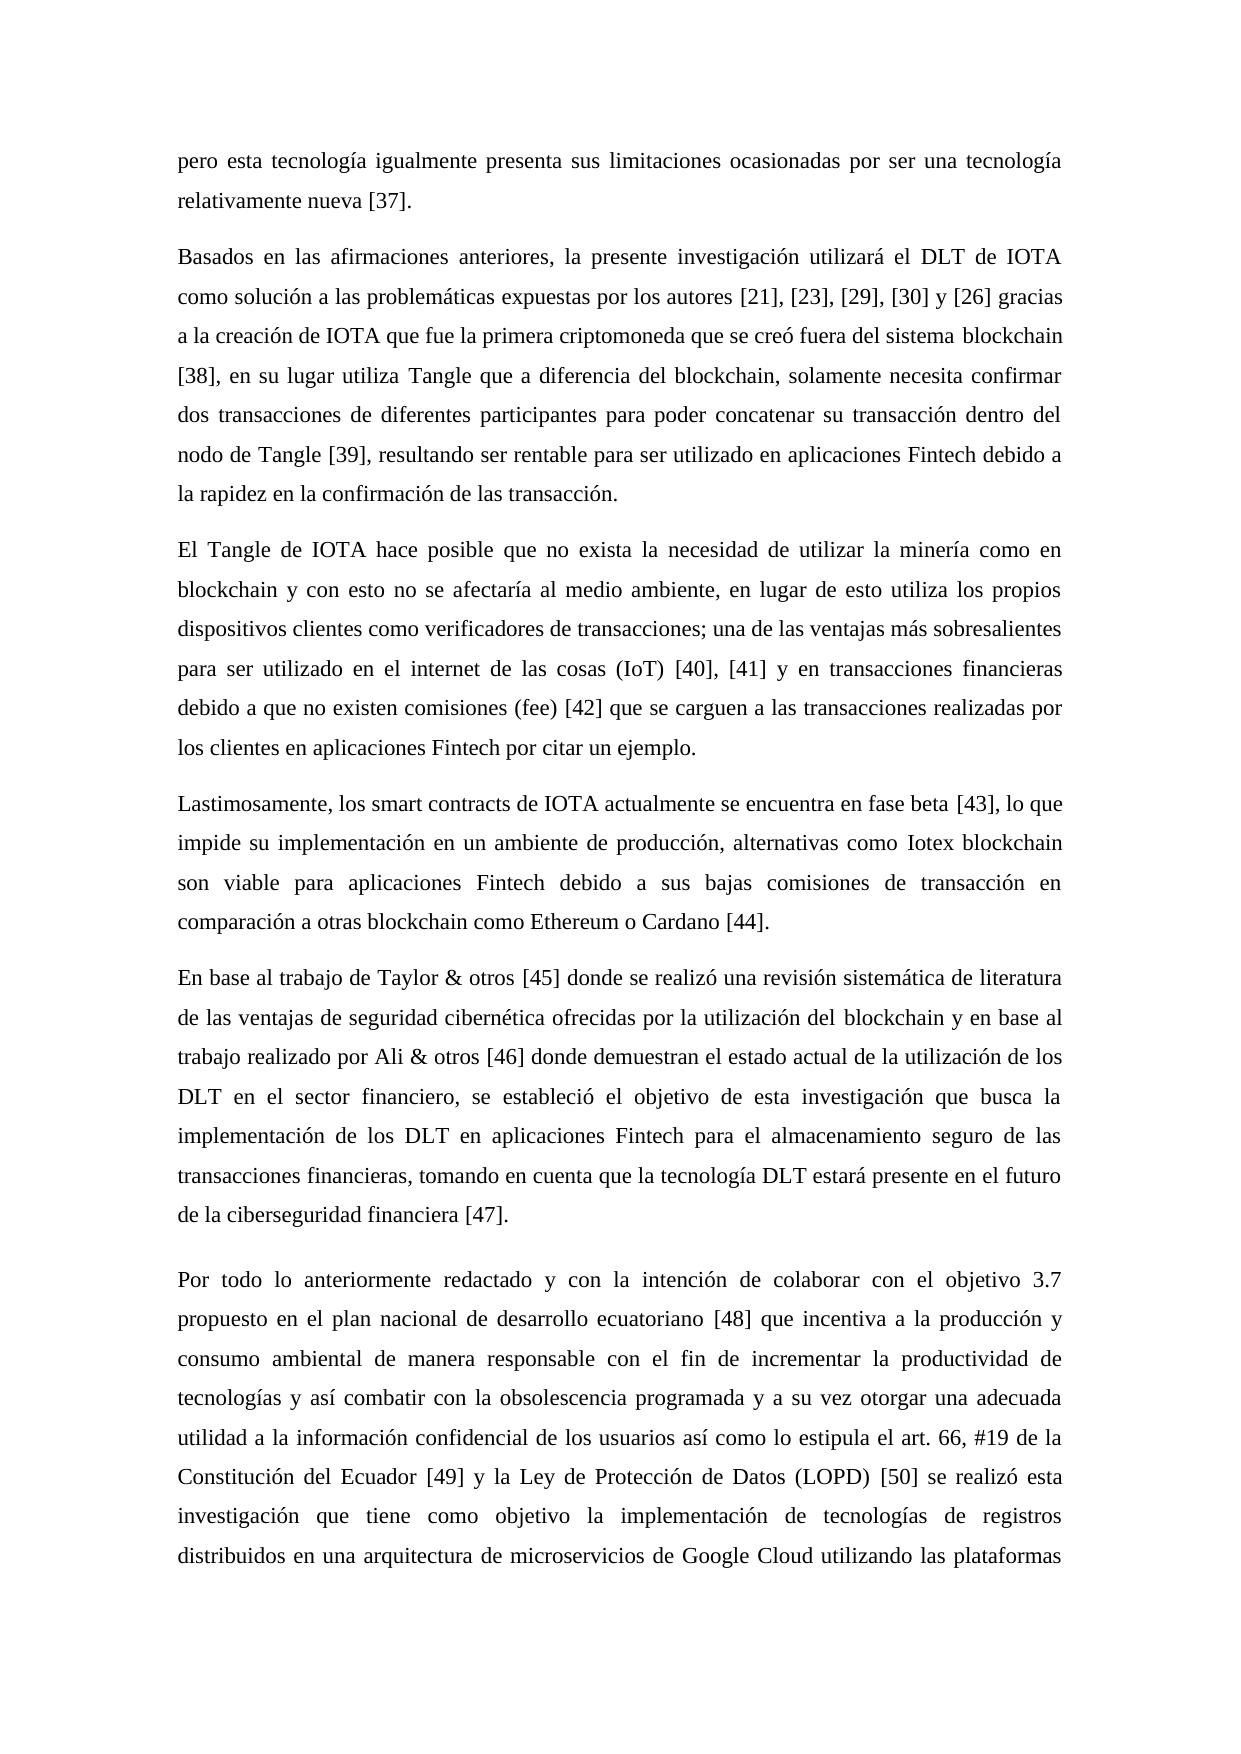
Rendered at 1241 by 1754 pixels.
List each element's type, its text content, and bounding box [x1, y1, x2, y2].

text Basados en las afirmaciones anteriores, la presente investigación utilizará el DLT de IOTA como solución a las problemáticas expuestas por los autores , , , y gracias a la creación de IOTA que fue la primera criptomoneda que se creó fuera del sistema blockchain , en su lugar utiliza Tangle que a diferencia del blockchain, solamente necesita confirmar dos transacciones de diferentes participantes para poder concatenar su transacción dentro del nodo de Tangle , resultando ser rentable para ser utilizado en aplicaciones Fintech debido a la rapidez en la confirmación de las transacción. [177, 243, 1063, 506]
text Lastimosamente, los smart contracts de IOTA actualmente se encuentra en fase beta , lo que impide su implementación en un ambiente de producción, alternativas como Iotex blockchain son viable para aplicaciones Fintech debido a sus bajas comisiones de transacción en comparación a otras blockchain como Ethereum o Cardano . [177, 790, 1063, 934]
text En base al trabajo de Taylor & otros donde se realizó una revisión sistemática de literatura de las ventajas de seguridad cibernética ofrecidas por la utilización del blockchain y en base al trabajo realizado por Ali & otros donde demuestran el estado actual de la utilización de los DLT en el sector financiero, se estableció el objetivo de esta investigación que busca la implementación de los DLT en aplicaciones Fintech para el almacenamiento seguro de las transacciones financieras, tomando en cuenta que la tecnología DLT estará presente en el futuro de la ciberseguridad financiera . [177, 964, 1063, 1228]
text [177, 148, 1063, 213]
text El Tangle de IOTA hace posible que no exista la necesidad de utilizar la minería como en blockchain y con esto no se afectaría al medio ambiente, en lugar de esto utiliza los propios dispositivos clientes como verificadores de transacciones; una de las ventajas más sobresalientes para ser utilizado en el internet de las cosas (IoT) , y en transacciones financieras debido a que no existen comisiones (fee) que se carguen a las transacciones realizadas por los clientes en aplicaciones Fintech por citar un ejemplo. [177, 536, 1063, 760]
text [177, 1266, 1063, 1568]
